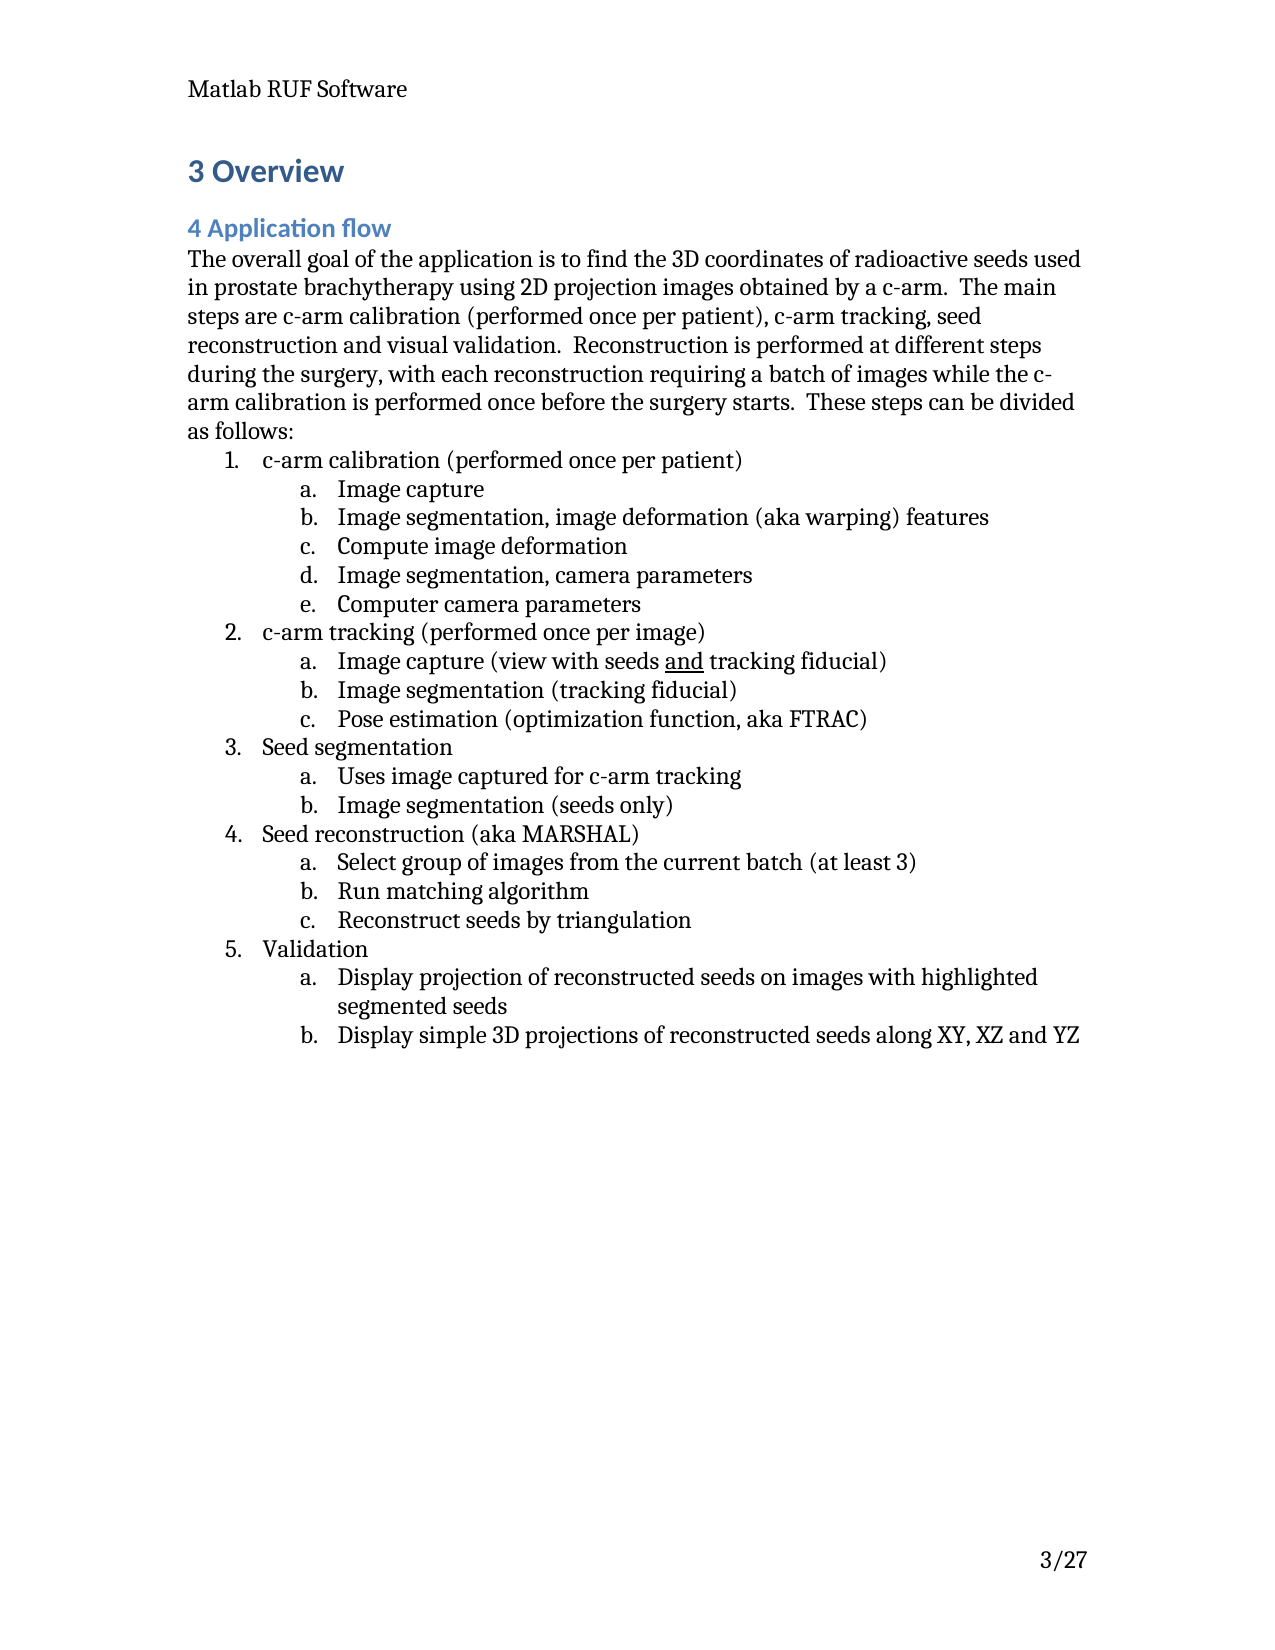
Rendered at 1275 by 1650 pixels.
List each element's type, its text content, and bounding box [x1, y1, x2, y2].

list Pose estimation (optimization function, aka FTRAC) [300, 704, 1087, 733]
list Uses image captured for c-arm tracking [300, 762, 1087, 791]
list Validation [225, 934, 1087, 963]
list Image segmentation, camera parameters [300, 561, 1087, 589]
list Image segmentation, image deformation (aka warping) features [300, 503, 1087, 532]
list Computer camera parameters [300, 589, 1087, 618]
list c-arm tracking (performed once per image) [225, 618, 1087, 647]
list Reconstruct seeds by triangulation [300, 906, 1087, 934]
subtitle Application flow [187, 212, 1087, 244]
list c-arm calibration (performed once per patient) [225, 446, 1087, 474]
list Display simple 3D projections of reconstructed seeds along XY, XZ and YZ [300, 1021, 1087, 1049]
list Select group of images from the current batch (at least 3) [300, 848, 1087, 877]
list Display projection of reconstructed seeds on images with highlighted segmented seeds [300, 963, 1087, 1021]
list Image capture [300, 474, 1087, 503]
subtitle Overview [187, 150, 1087, 191]
list Run matching algorithm [300, 877, 1087, 906]
list Image segmentation (tracking fiducial) [300, 676, 1087, 704]
list Seed reconstruction (aka MARSHAL) [225, 819, 1087, 848]
list Compute image deformation [300, 532, 1087, 561]
list Seed segmentation [225, 733, 1087, 762]
text The overall goal of the application is to find the 3D coordinates of radioactive seeds used in prostate brachytherapy using 2D projection images obtained by a c-arm. The main steps are c-arm calibration (performed once per patient), c-arm tracking, seed reconstruction and visual validation. Reconstruction is performed at different steps during the surgery, with each reconstruction requiring a batch of images while the c-arm calibration is performed once before the surgery starts. These steps can be divided as follows: [187, 244, 1087, 446]
list Image capture (view with seeds and tracking fiducial) [300, 647, 1087, 676]
list Image segmentation (seeds only) [300, 791, 1087, 819]
